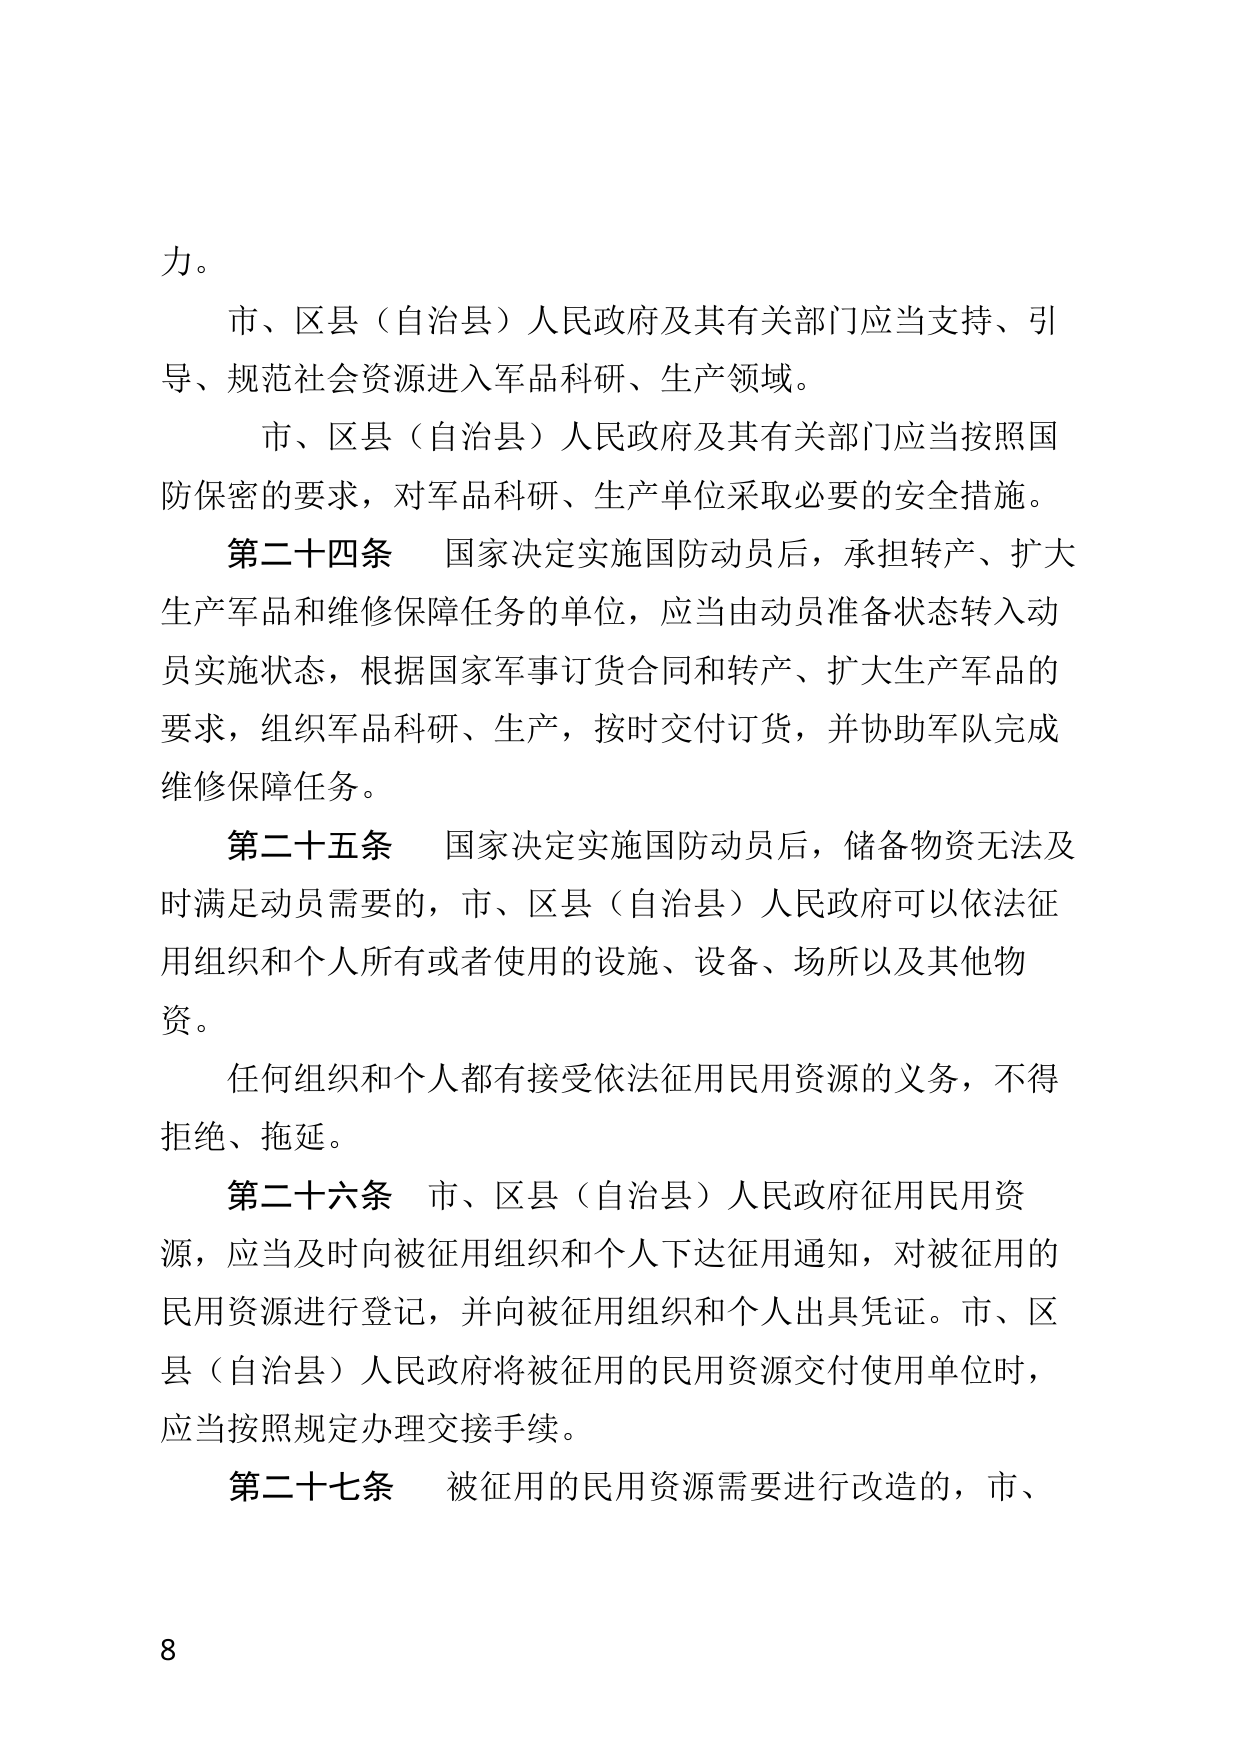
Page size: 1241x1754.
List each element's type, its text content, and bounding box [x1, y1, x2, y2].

text 市、区县（自治县）人民政府及其有关部门应当按照国防保密的要求，对军品科研、生产单位采取必要的安全措施。 [159, 402, 1081, 519]
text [159, 227, 1081, 285]
text 第二十六条 市、区县（自治县）人民政府征用民用资源，应当及时向被征用组织和个人下达征用通知，对被征用的民用资源进行登记，并向被征用组织和个人出具凭证。市、区县（自治县）人民政府将被征用的民用资源交付使用单位时，应当按照规定办理交接手续。 [159, 1160, 1081, 1452]
text 第二十五条 国家决定实施国防动员后，储备物资无法及时满足动员需要的，市、区县（自治县）人民政府可以依法征用组织和个人所有或者使用的设施、设备、场所以及其他物资。 [159, 810, 1081, 1044]
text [159, 1452, 1081, 1510]
text 市、区县（自治县）人民政府及其有关部门应当支持、引导、规范社会资源进入军品科研、生产领域。 [159, 285, 1081, 402]
text 第二十四条 国家决定实施国防动员后，承担转产、扩大生产军品和维修保障任务的单位，应当由动员准备状态转入动员实施状态，根据国家军事订货合同和转产、扩大生产军品的要求，组织军品科研、生产，按时交付订货，并协助军队完成维修保障任务。 [159, 519, 1081, 810]
text 任何组织和个人都有接受依法征用民用资源的义务，不得拒绝、拖延。 [159, 1044, 1081, 1160]
